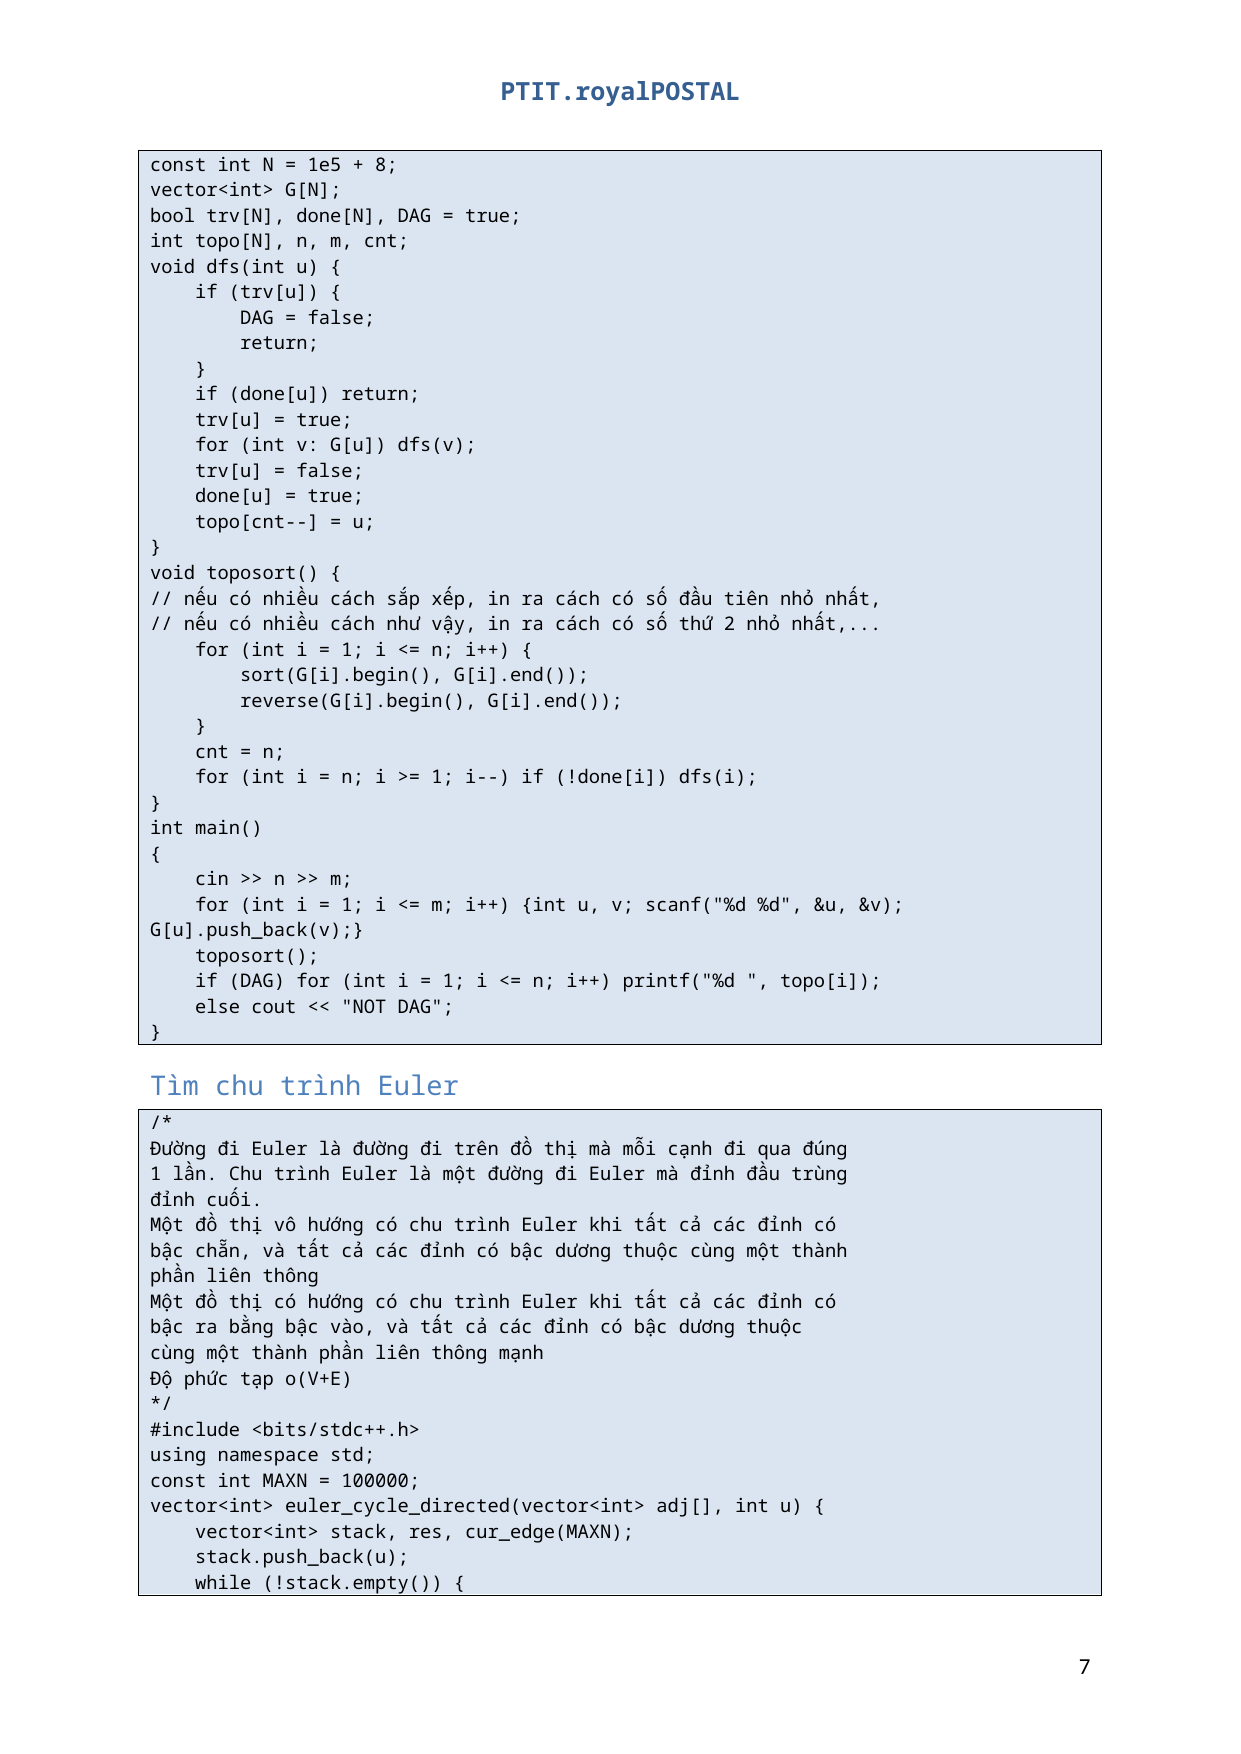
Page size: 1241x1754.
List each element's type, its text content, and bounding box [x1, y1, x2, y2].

subtitle Tìm chu trình Euler [150, 1066, 1090, 1103]
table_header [139, 1110, 1101, 1594]
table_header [139, 151, 1101, 1044]
